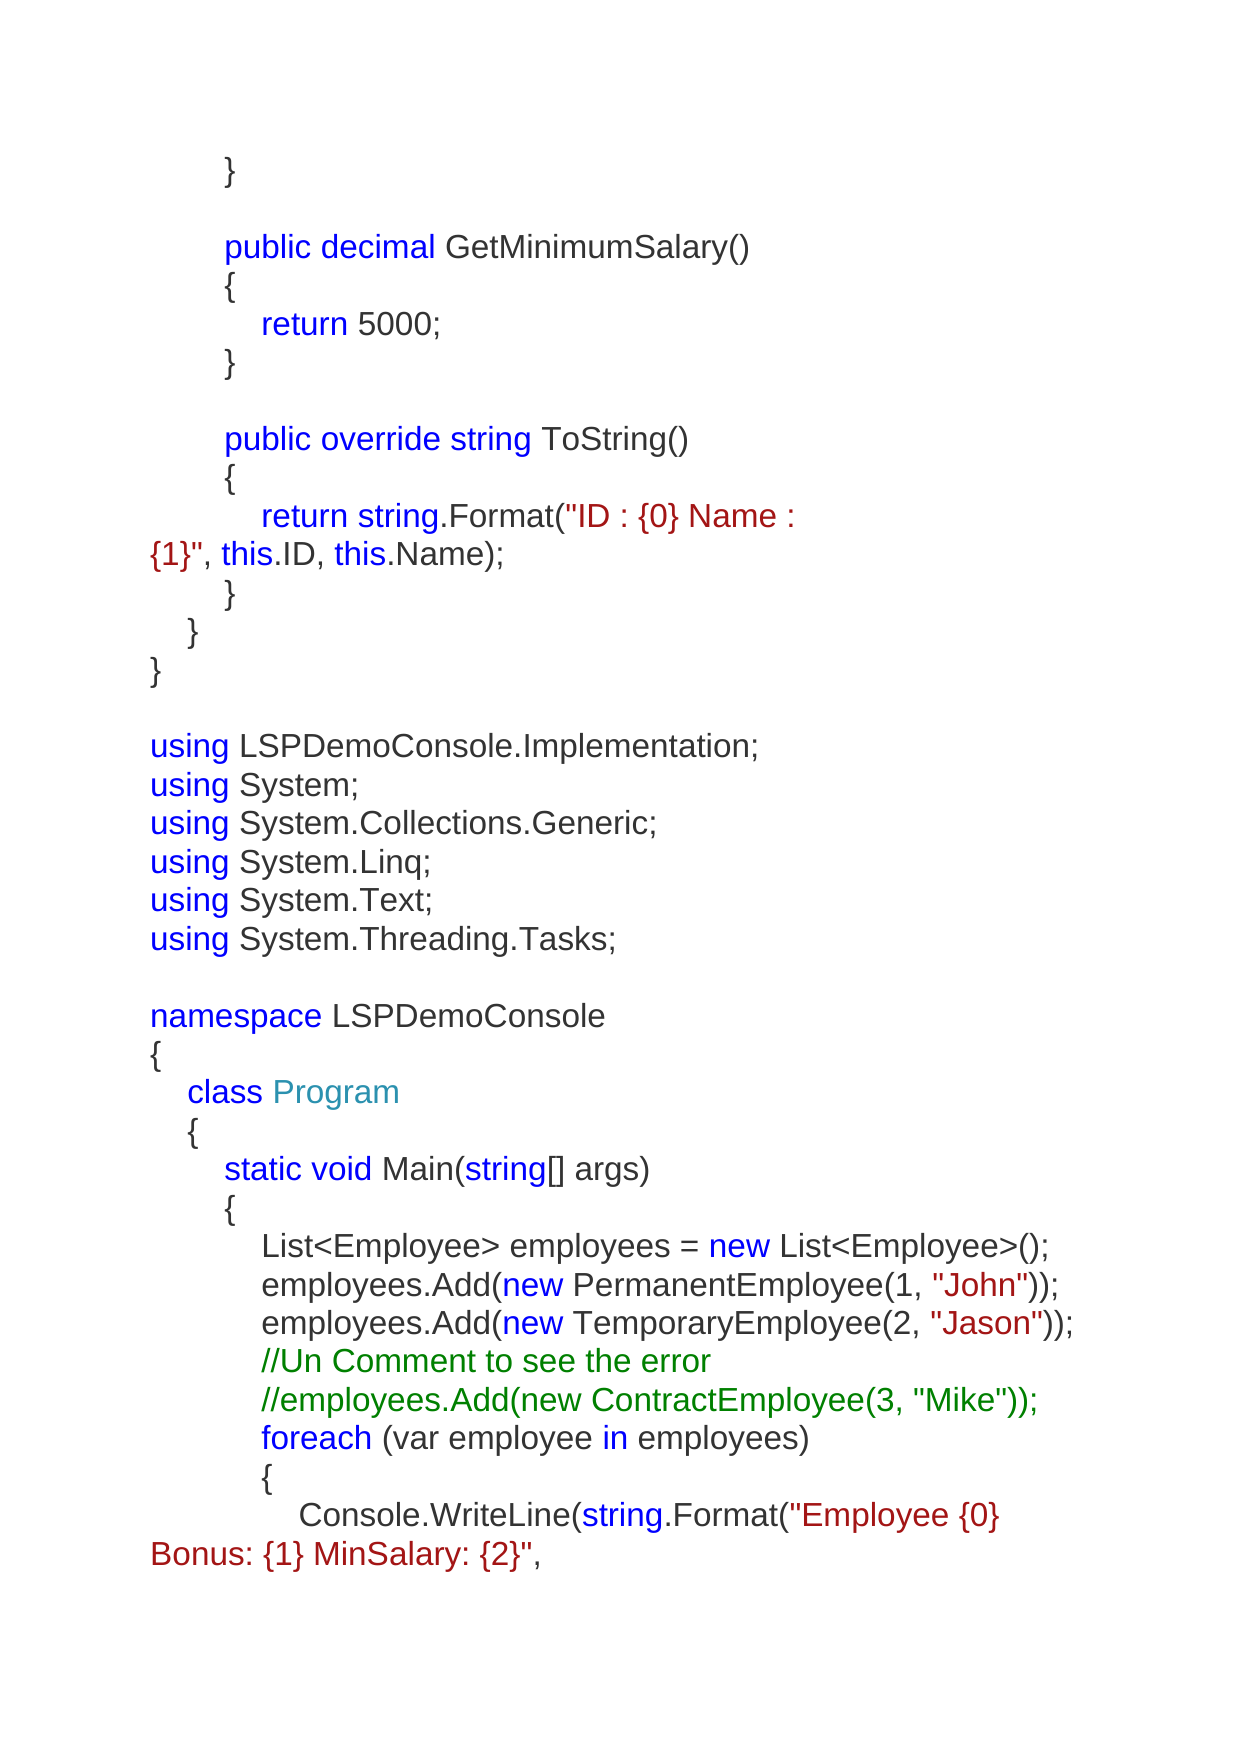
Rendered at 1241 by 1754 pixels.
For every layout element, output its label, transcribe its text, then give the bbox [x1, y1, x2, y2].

text return string.Format("ID : {0} Name : {1}", this.ID, this.Name); [150, 496, 1090, 573]
text } [150, 650, 1090, 688]
text employees.Add(new TemporaryEmployee(2, "Jason")); [150, 1303, 1090, 1342]
text using LSPDemoConsole.Implementation; [150, 727, 1090, 765]
text { [150, 457, 1090, 496]
text class Program [150, 1072, 1090, 1111]
text using System.Linq; [150, 842, 1090, 880]
text List<Employee> employees = new List<Employee>(); [150, 1226, 1090, 1265]
text employees.Add(new PermanentEmployee(1, "John")); [150, 1265, 1090, 1303]
text foreach (var employee in employees) [150, 1418, 1090, 1457]
text } [150, 150, 1090, 188]
text } [150, 342, 1090, 381]
text //Un Comment to see the error [150, 1342, 1090, 1380]
text Console.WriteLine(string.Format("Employee {0} Bonus: {1} MinSalary: {2}", [150, 1495, 1090, 1572]
text return 5000; [150, 304, 1090, 342]
text //employees.Add(new ContractEmployee(3, "Mike")); [150, 1380, 1090, 1418]
text public decimal GetMinimumSalary() [150, 227, 1090, 265]
text { [150, 1188, 1090, 1226]
text public override string ToString() [150, 419, 1090, 457]
text { [150, 265, 1090, 304]
text using System; [150, 765, 1090, 803]
text using System.Collections.Generic; [150, 803, 1090, 842]
text using System.Text; [150, 880, 1090, 919]
text { [150, 1034, 1090, 1072]
text namespace LSPDemoConsole [150, 996, 1090, 1034]
text static void Main(string[] args) [150, 1149, 1090, 1188]
text } [150, 611, 1090, 650]
text { [150, 1111, 1090, 1149]
text } [150, 573, 1090, 611]
text { [150, 1457, 1090, 1495]
text using System.Threading.Tasks; [150, 919, 1090, 957]
